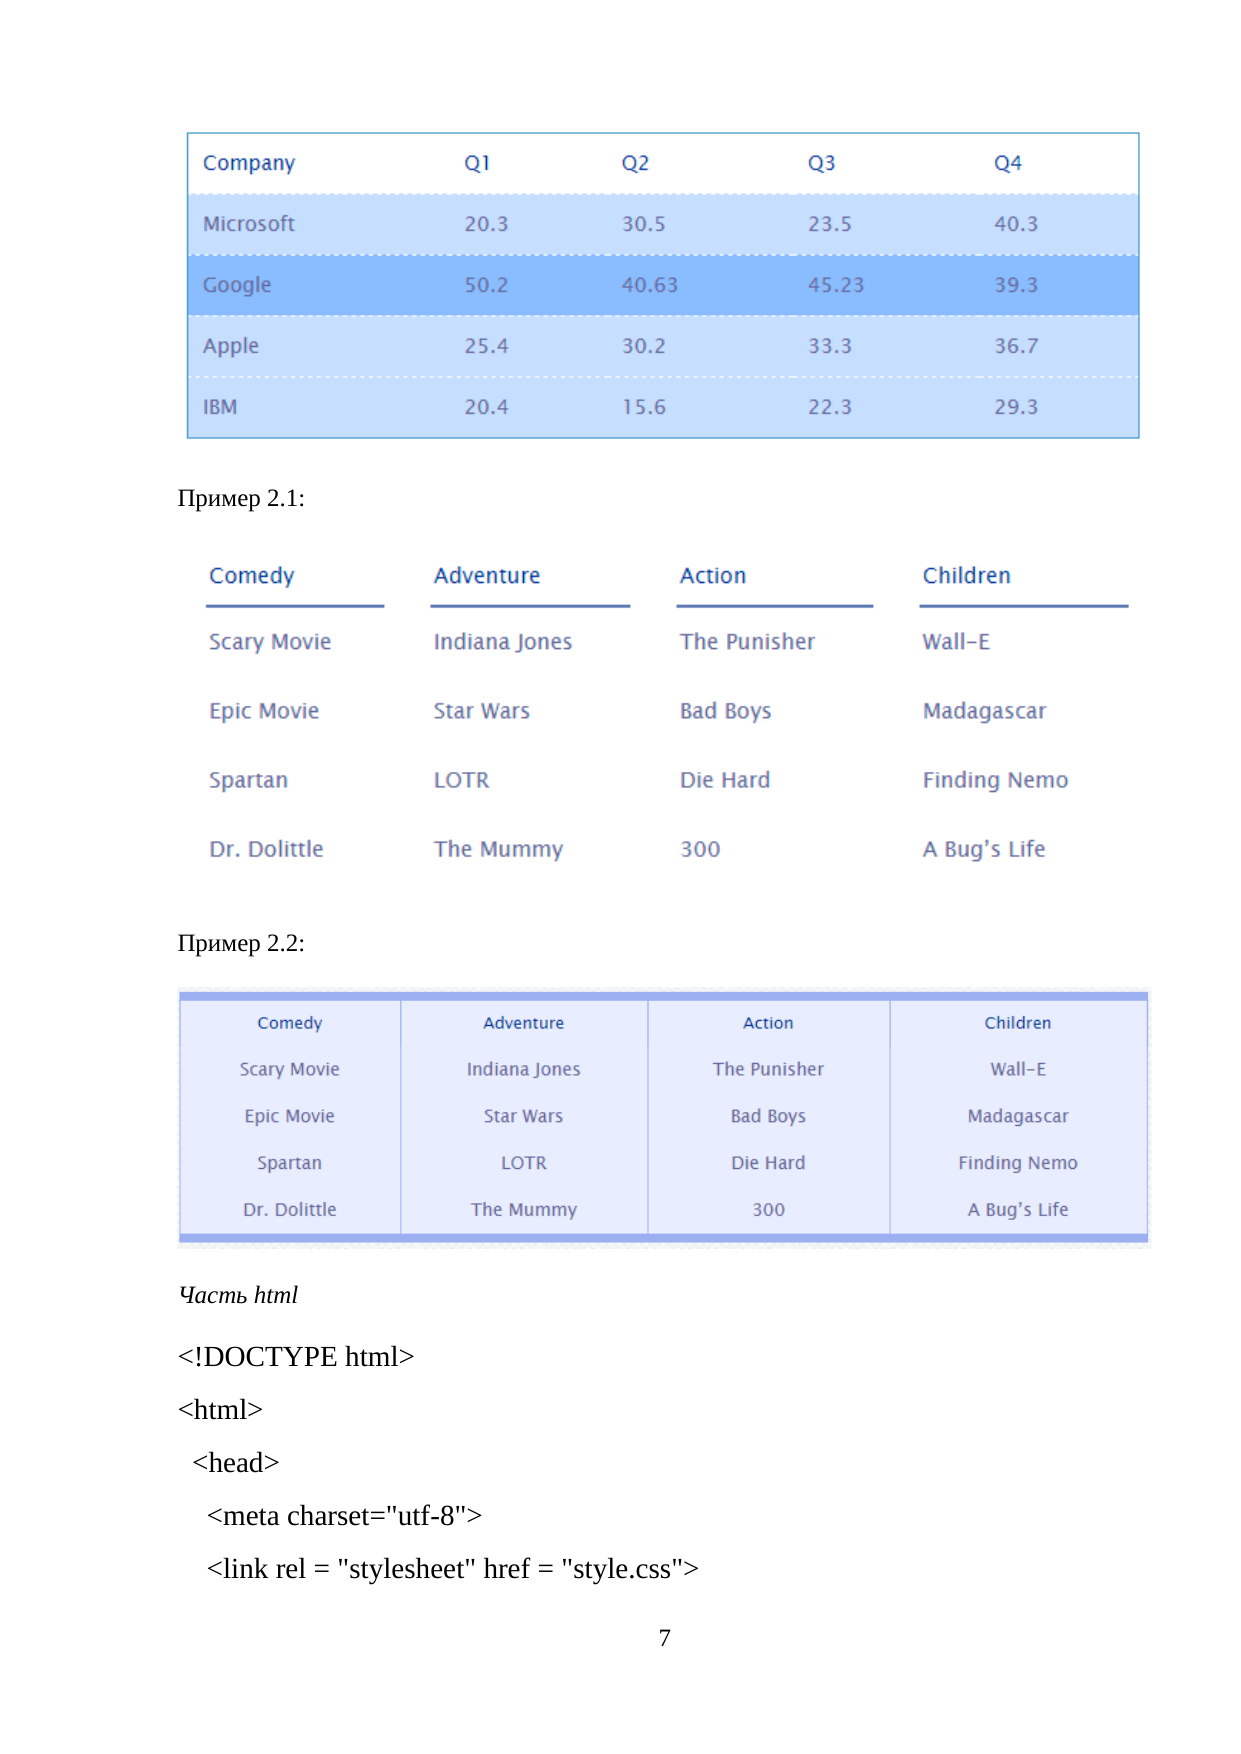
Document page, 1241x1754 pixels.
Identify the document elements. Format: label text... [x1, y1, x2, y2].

text Пример 2.1: [177, 483, 1152, 512]
text <meta charset="utf-8"> [177, 1498, 1152, 1531]
text <link rel = "stylesheet" href = "style.css"> [177, 1551, 1152, 1584]
text <head> [177, 1445, 1152, 1479]
picture [177, 987, 1152, 1249]
text <!DOCTYPE html> [177, 1339, 1152, 1373]
picture [177, 542, 1152, 897]
text <html> [177, 1392, 1152, 1426]
text Часть html [177, 1280, 1152, 1308]
text Пример 2.2: [177, 928, 1152, 956]
picture [177, 118, 1150, 452]
